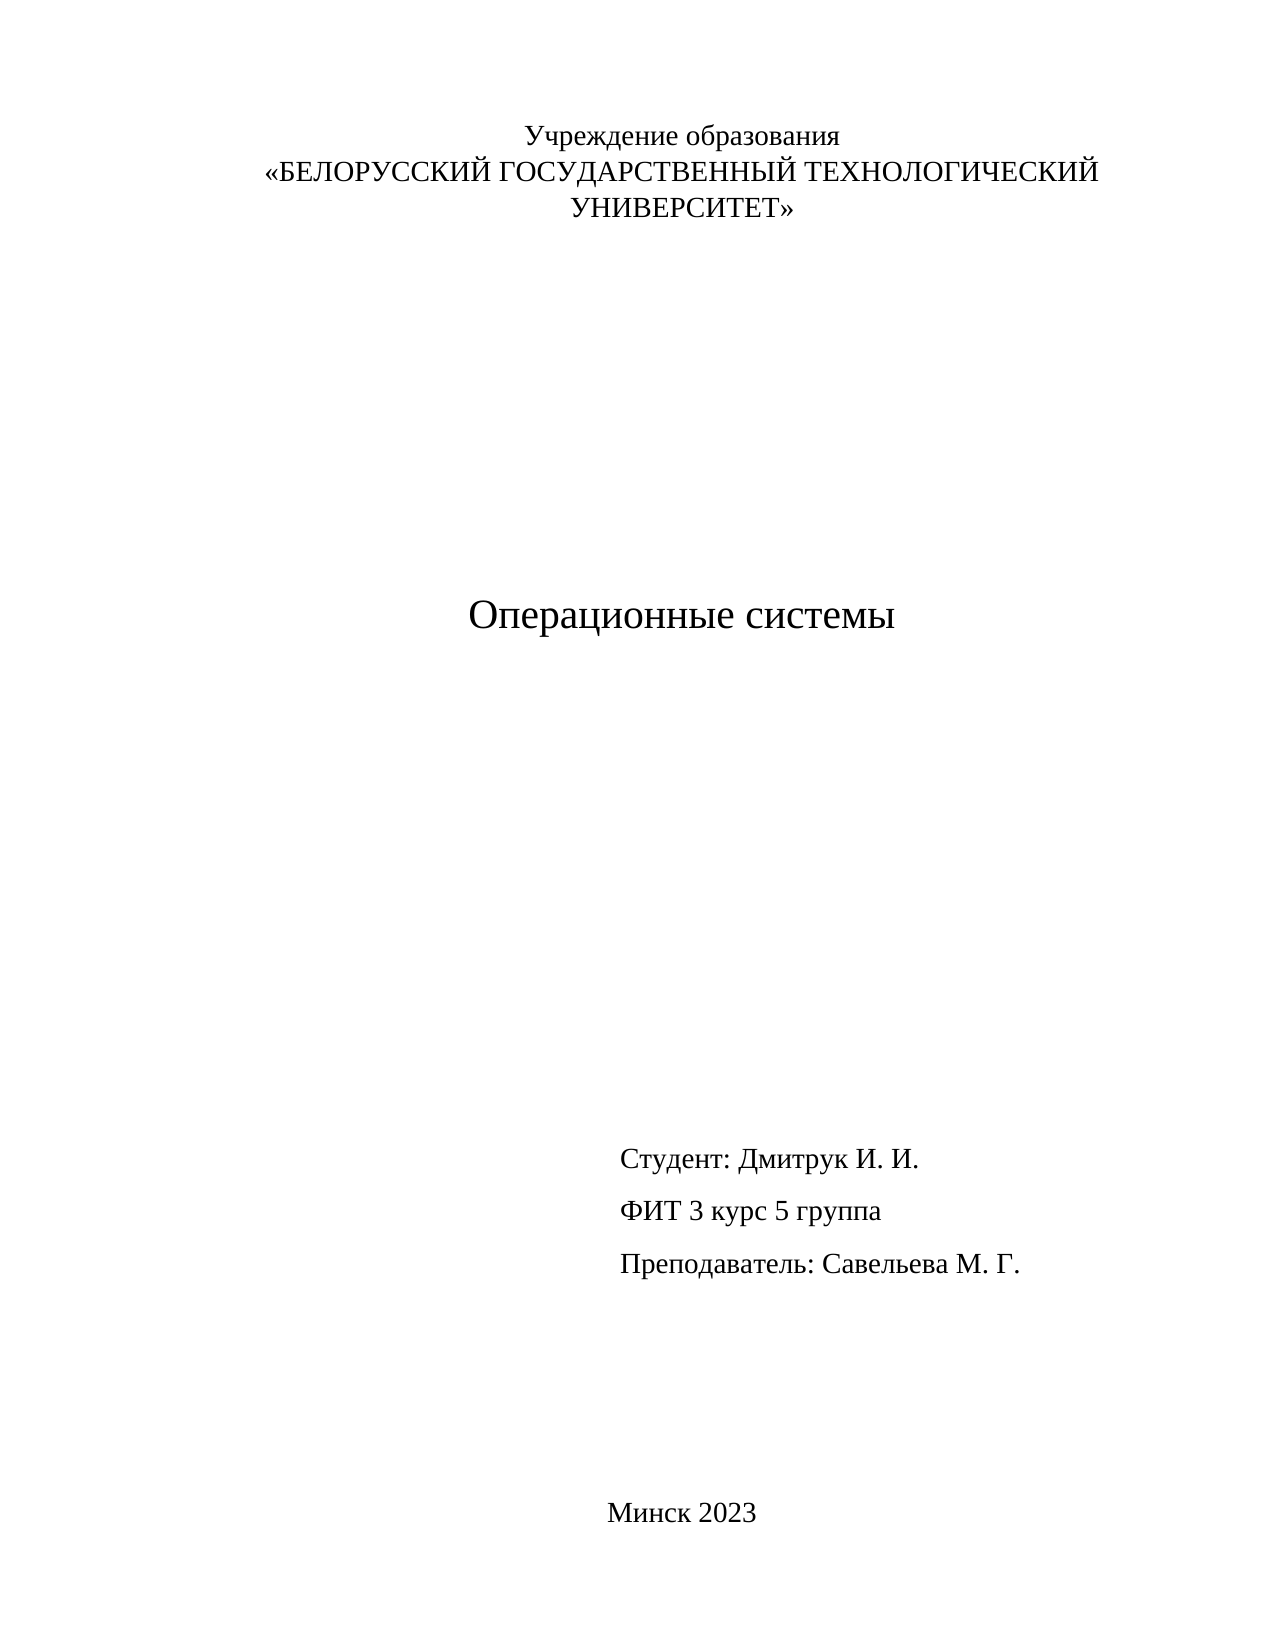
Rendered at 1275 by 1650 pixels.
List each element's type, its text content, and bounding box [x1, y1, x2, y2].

text Минск 2023 [177, 1495, 1186, 1528]
text Студент: Дмитрук И. И. [620, 1141, 1186, 1174]
text Операционные системы [177, 589, 1186, 637]
text Преподаватель: Савельева М. Г. [620, 1246, 1186, 1280]
text ФИТ 3 курс 5 группа [620, 1193, 1186, 1227]
text «БЕЛОРУССКИЙ ГОСУДАРСТВЕННЫЙ ТЕХНОЛОГИЧЕСКИЙ УНИВЕРСИТЕТ» [177, 154, 1186, 224]
text Учреждение образования [177, 118, 1186, 152]
